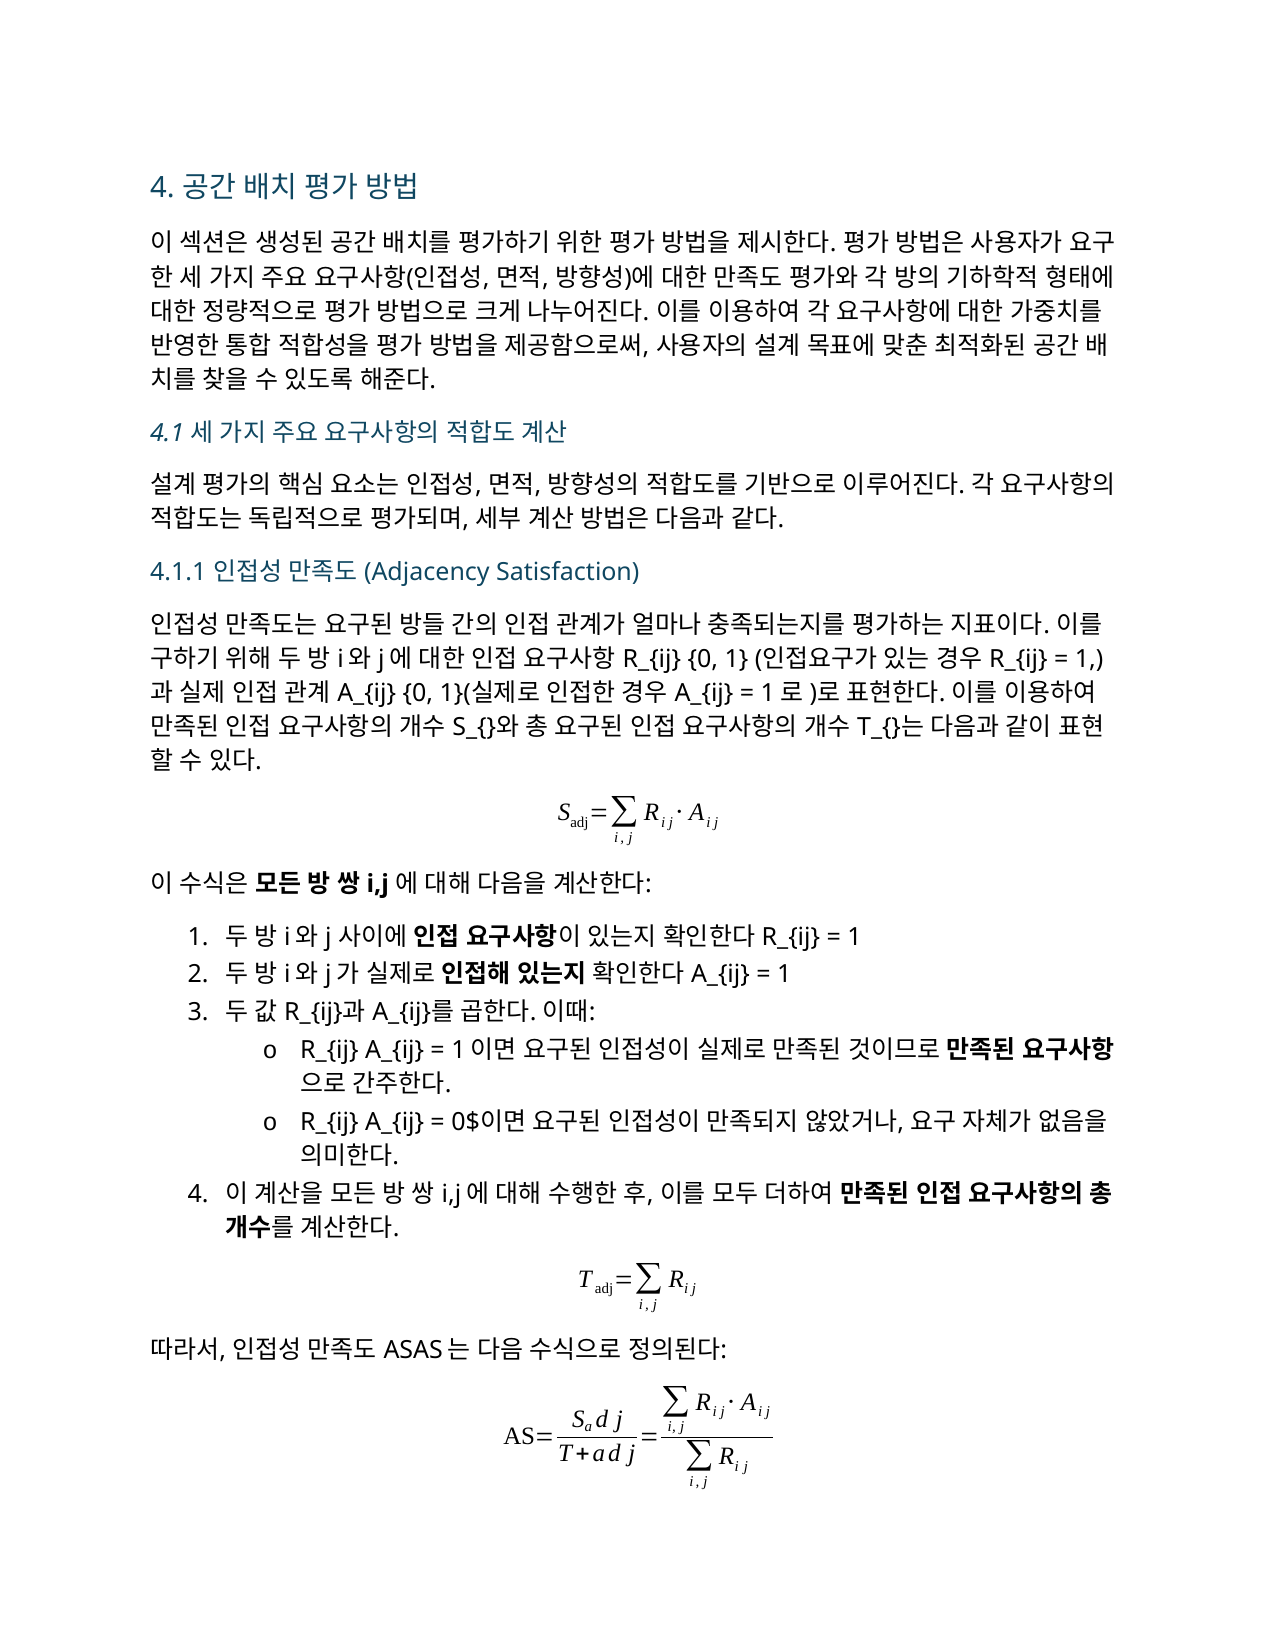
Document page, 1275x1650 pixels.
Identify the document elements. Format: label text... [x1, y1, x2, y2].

list 이 계산을 모든 방 쌍 i,j에 대해 수행한 후, 이를 모두 더하여 만족된 인접 요구사항의 총 개수를 계산한다. [187, 1176, 1125, 1244]
text 인접성 만족도는 요구된 방들 간의 인접 관계가 얼마나 충족되는지를 평가하는 지표이다. 이를 구하기 위해 두 방 i와 j에 대한 인접 요구사항 R_{ij} {0, 1} (인접요구가 있는 경우 R_{ij} = 1,)과 실제 인접 관계 A_{ij} {0, 1}(실제로 인접한 경우 A_{ij} = 1로 )로 표현한다. 이를 이용하여 만족된 인접 요구사항의 개수 S_{}​와 총 요구된 인접 요구사항의 개수 T_{}​는 다음과 같이 표현할 수 있다. [150, 607, 1125, 777]
list 두 값 R_{ij}​과 A_{ij}​를 곱한다. 이때: [187, 994, 1125, 1028]
text 따라서, 인접성 만족도 ASAS는 다음 수식으로 정의된다: [150, 1332, 1125, 1366]
list R_{ij} A_{ij} = 0$이면 요구된 인접성이 만족되지 않았거나, 요구 자체가 없음을 의미한다. [262, 1104, 1125, 1172]
list 두 방 i와 j가 실제로 인접해 있는지 확인한다 A_{ij} = 1 [187, 956, 1125, 990]
subtitle 4. 공간 배치 평가 방법 [150, 167, 1125, 206]
text 이 섹션은 생성된 공간 배치를 평가하기 위한 평가 방법을 제시한다. 평가 방법은 사용자가 요구한 세 가지 주요 요구사항(인접성, 면적, 방향성)에 대한 만족도 평가와 각 방의 기하학적 형태에 대한 정량적으로 평가 방법으로 크게 나누어진다. 이를 이용하여 각 요구사항에 대한 가중치를 반영한 통합 적합성을 평가 방법을 제공함으로써, 사용자의 설계 목표에 맞춘 최적화된 공간 배치를 찾을 수 있도록 해준다. [150, 225, 1125, 395]
text 이 수식은 모든 방 쌍 i,j 에 대해 다음을 계산한다: [150, 865, 1125, 899]
subtitle 4.1 세 가지 주요 요구사항의 적합도 계산 [150, 414, 1125, 448]
subtitle 4.1.1 인접성 만족도 (Adjacency Satisfaction) [150, 554, 1125, 588]
text 설계 평가의 핵심 요소는 인접성, 면적, 방향성의 적합도를 기반으로 이루어진다. 각 요구사항의 적합도는 독립적으로 평가되며, 세부 계산 방법은 다음과 같다. [150, 467, 1125, 535]
list R_{ij} A_{ij} = 1이면 요구된 인접성이 실제로 만족된 것이므로 만족된 요구사항으로 간주한다. [262, 1032, 1125, 1100]
list 두 방 i와 j 사이에 인접 요구사항이 있는지 확인한다 R_{ij} = 1 [187, 918, 1125, 952]
